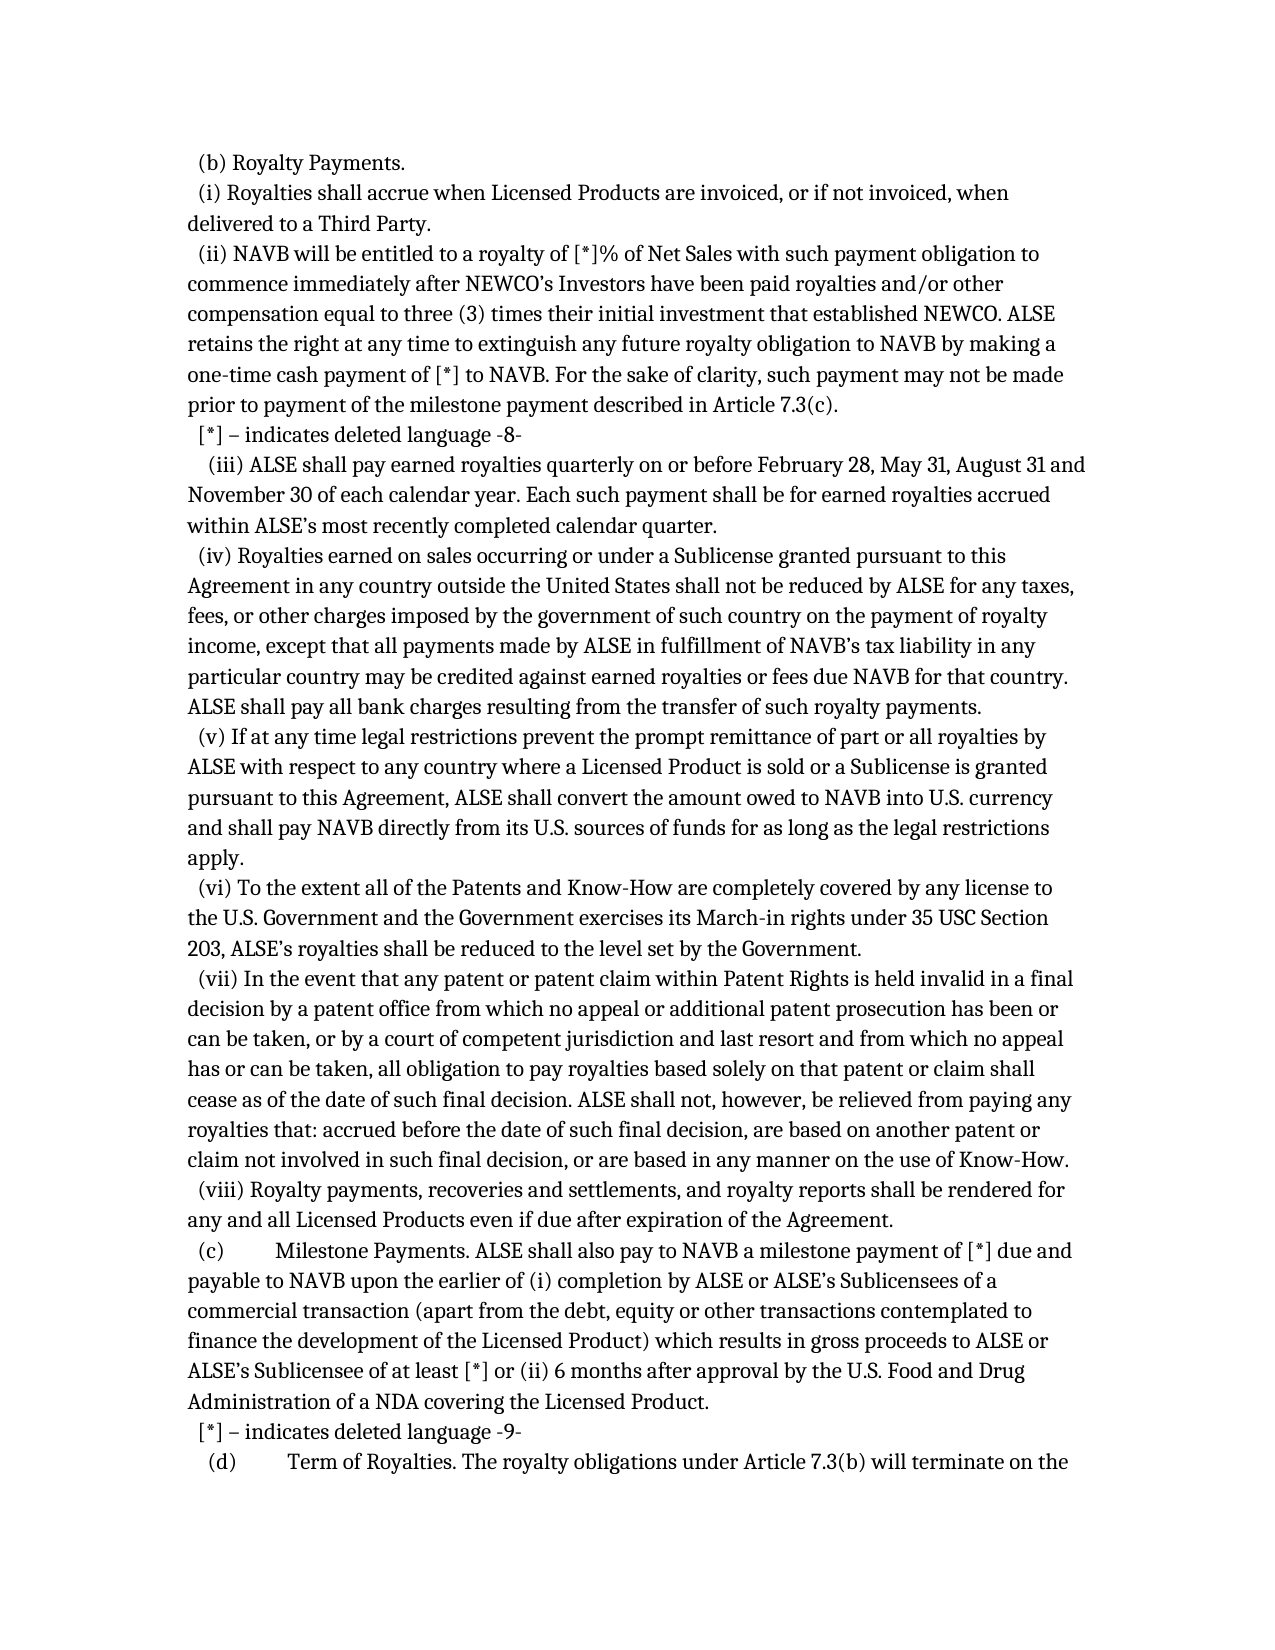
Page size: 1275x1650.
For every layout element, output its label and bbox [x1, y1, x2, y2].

text [187, 150, 1087, 1475]
